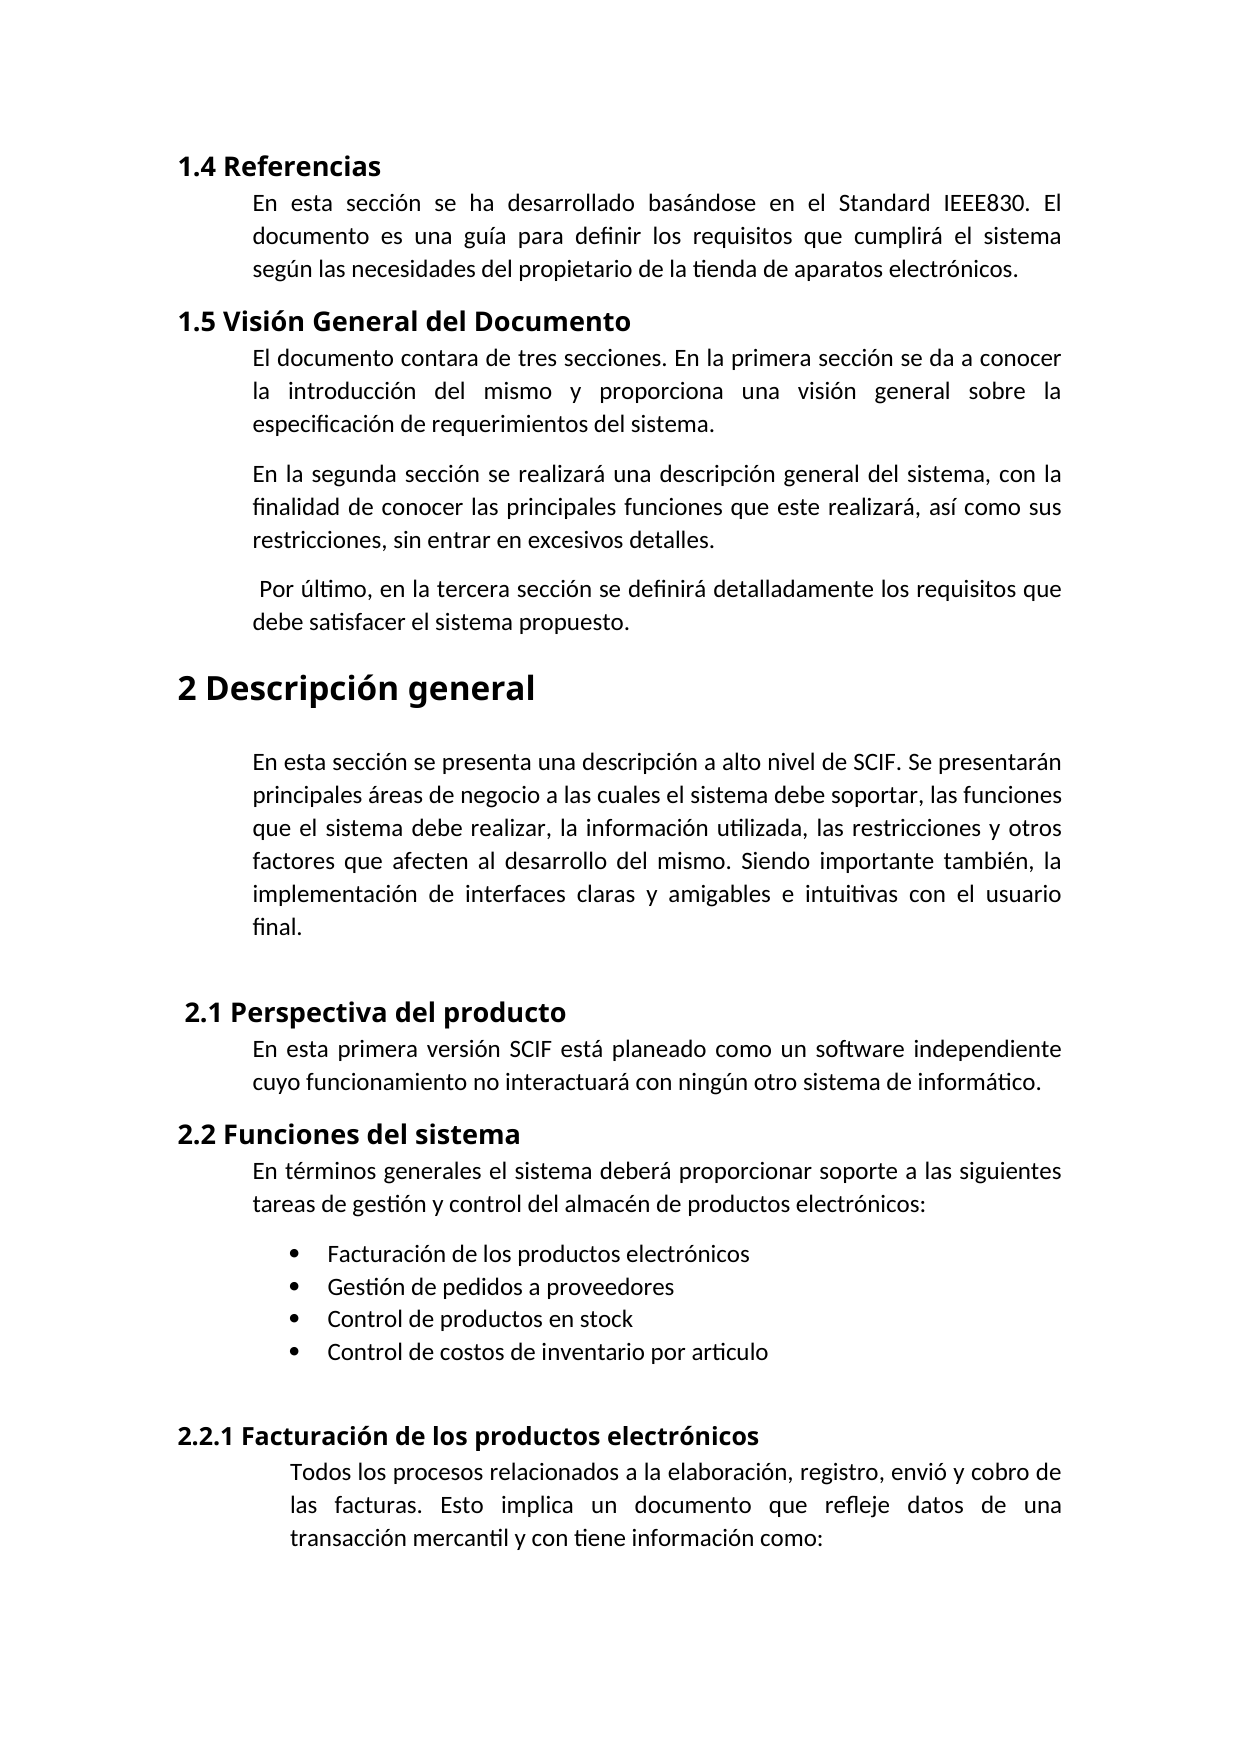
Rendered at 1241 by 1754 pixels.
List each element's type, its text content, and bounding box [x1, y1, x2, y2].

text En la segunda sección se realizará una descripción general del sistema, con la finalidad de conocer las principales funciones que este realizará, así como sus restricciones, sin entrar en excesivos detalles. [252, 458, 1063, 554]
subtitle 1.5 Visión General del Documento [177, 303, 1063, 340]
subtitle 2.2 Funciones del sistema [177, 1116, 1063, 1152]
subtitle 2.1 Perspectiva del producto [177, 993, 1063, 1030]
list Control de productos en stock [290, 1304, 1063, 1334]
text En esta sección se ha desarrollado basándose en el Standard IEEE830. El documento es una guía para definir los requisitos que cumplirá el sistema según las necesidades del propietario de la tienda de aparatos electrónicos. [252, 187, 1063, 284]
list En esta sección se presenta una descripción a alto nivel de SCIF. Se presentarán principales áreas de negocio a las cuales el sistema debe soportar, las funciones que el sistema debe realizar, la información utilizada, las restricciones y otros factores que afecten al desarrollo del mismo. Siendo importante también, la implementación de interfaces claras y amigables e intuitivas con el usuario final. [252, 746, 1063, 941]
subtitle 2 Descripción general [177, 664, 1063, 710]
text Todos los procesos relacionados a la elaboración, registro, envió y cobro de las facturas. Esto implica un documento que refleje datos de una transacción mercantil y con tiene información como: [290, 1456, 1063, 1552]
list Gestión de pedidos a proveedores [290, 1271, 1063, 1301]
text Por último, en la tercera sección se definirá detalladamente los requisitos que debe satisfacer el sistema propuesto. [252, 573, 1063, 637]
list Facturación de los productos electrónicos [290, 1238, 1063, 1268]
text El documento contara de tres secciones. En la primera sección se da a conocer la introducción del mismo y proporciona una visión general sobre la especificación de requerimientos del sistema. [252, 343, 1063, 439]
subtitle 2.2.1 Facturación de los productos electrónicos [177, 1419, 1063, 1453]
subtitle 1.4 Referencias [177, 148, 1063, 184]
text En esta primera versión SCIF está planeado como un software independiente cuyo funcionamiento no interactuará con ningún otro sistema de informático. [252, 1033, 1063, 1096]
list Control de costos de inventario por articulo [290, 1337, 1063, 1367]
text En términos generales el sistema deberá proporcionar soporte a las siguientes tareas de gestión y control del almacén de productos electrónicos: [252, 1155, 1063, 1219]
